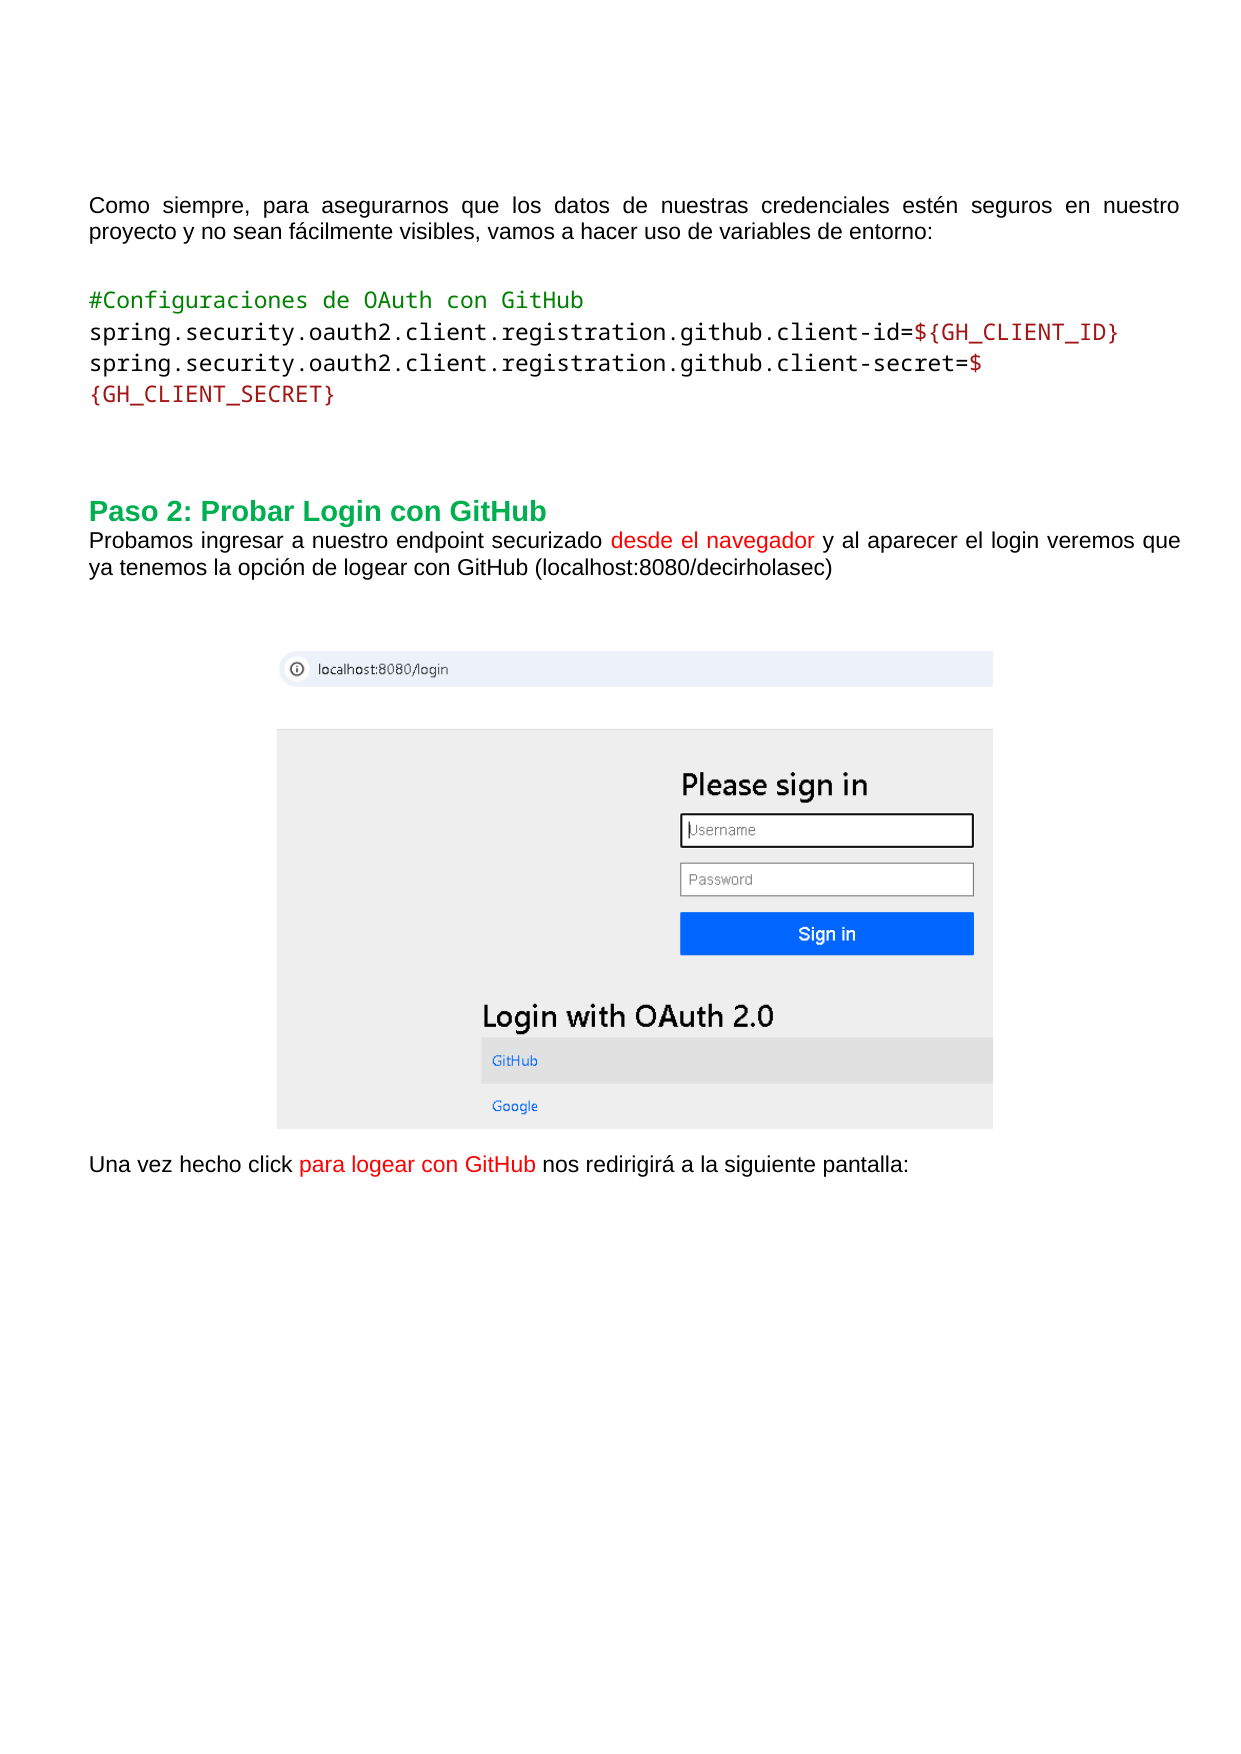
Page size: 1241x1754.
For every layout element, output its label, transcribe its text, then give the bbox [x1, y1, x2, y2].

text Una vez hecho click para logear con GitHub nos redirigirá a la siguiente pantalla: [89, 1151, 1181, 1178]
picture [276, 649, 994, 1129]
text Probamos ingresar a nuestro endpoint securizado desde el navegador y al aparecer el login veremos que ya tenemos la opción de logear con GitHub (localhost:8080/decirholasec) [89, 527, 1181, 580]
text Paso 2: Probar Login con GitHub [89, 493, 1181, 527]
text spring.security.oauth2.client.registration.github.client-id=${GH_CLIENT_ID} [89, 316, 1181, 347]
text spring.security.oauth2.client.registration.github.client-secret=${GH_CLIENT_SECRET} [89, 347, 1181, 409]
text #Configuraciones de OAuth con GitHub [89, 284, 1181, 316]
text Como siempre, para asegurarnos que los datos de nuestras credenciales estén seguros en nuestro proyecto y no sean fácilmente visibles, vamos a hacer uso de variables de entorno: [89, 192, 1181, 244]
